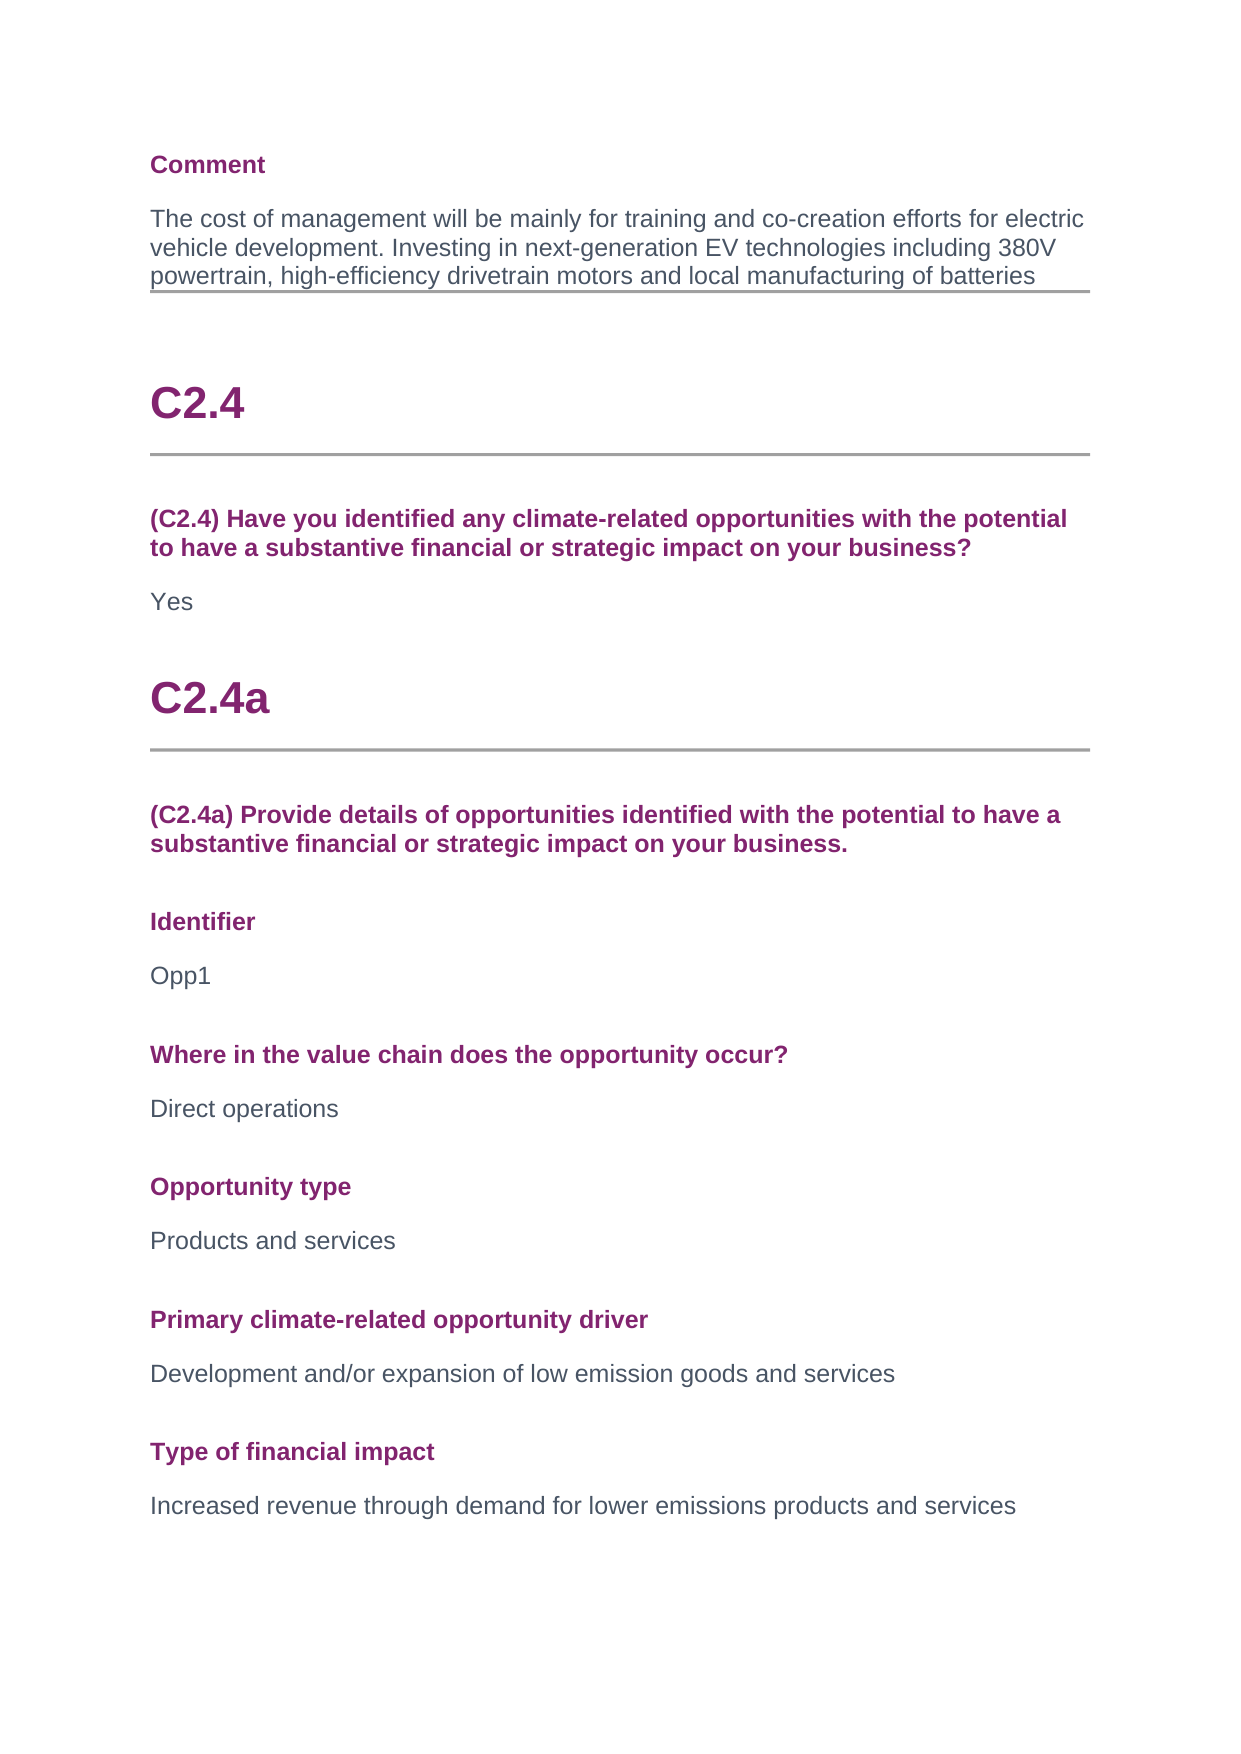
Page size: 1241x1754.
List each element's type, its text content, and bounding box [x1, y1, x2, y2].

text Opp1 [150, 961, 1090, 990]
subtitle C2.4a [150, 616, 1090, 723]
subtitle Identifier [150, 907, 1090, 936]
text The cost of management will be mainly for training and co-creation efforts for electric vehicle development. Investing in next-generation EV technologies including 380V powertrain, high-efficiency drivetrain motors and local manufacturing of batteries [150, 204, 1090, 290]
subtitle C2.4 [150, 320, 1090, 428]
subtitle Where in the value chain does the opportunity occur? [150, 1040, 1090, 1068]
subtitle Primary climate-related opportunity driver [150, 1305, 1090, 1333]
subtitle (C2.4) Have you identified any climate-related opportunities with the potential to have a substantive financial or strategic impact on your business? [150, 504, 1090, 562]
subtitle Type of financial impact [150, 1437, 1090, 1466]
text Development and/or expansion of low emission goods and services [150, 1358, 1090, 1387]
text Increased revenue through demand for lower emissions products and services [150, 1491, 1090, 1520]
text Products and services [150, 1226, 1090, 1255]
subtitle (C2.4a) Provide details of opportunities identified with the potential to have a substantive financial or strategic impact on your business. [150, 800, 1090, 857]
text Yes [150, 587, 1090, 616]
text Direct operations [150, 1093, 1090, 1122]
subtitle Comment [150, 150, 1090, 179]
subtitle Opportunity type [150, 1172, 1090, 1201]
